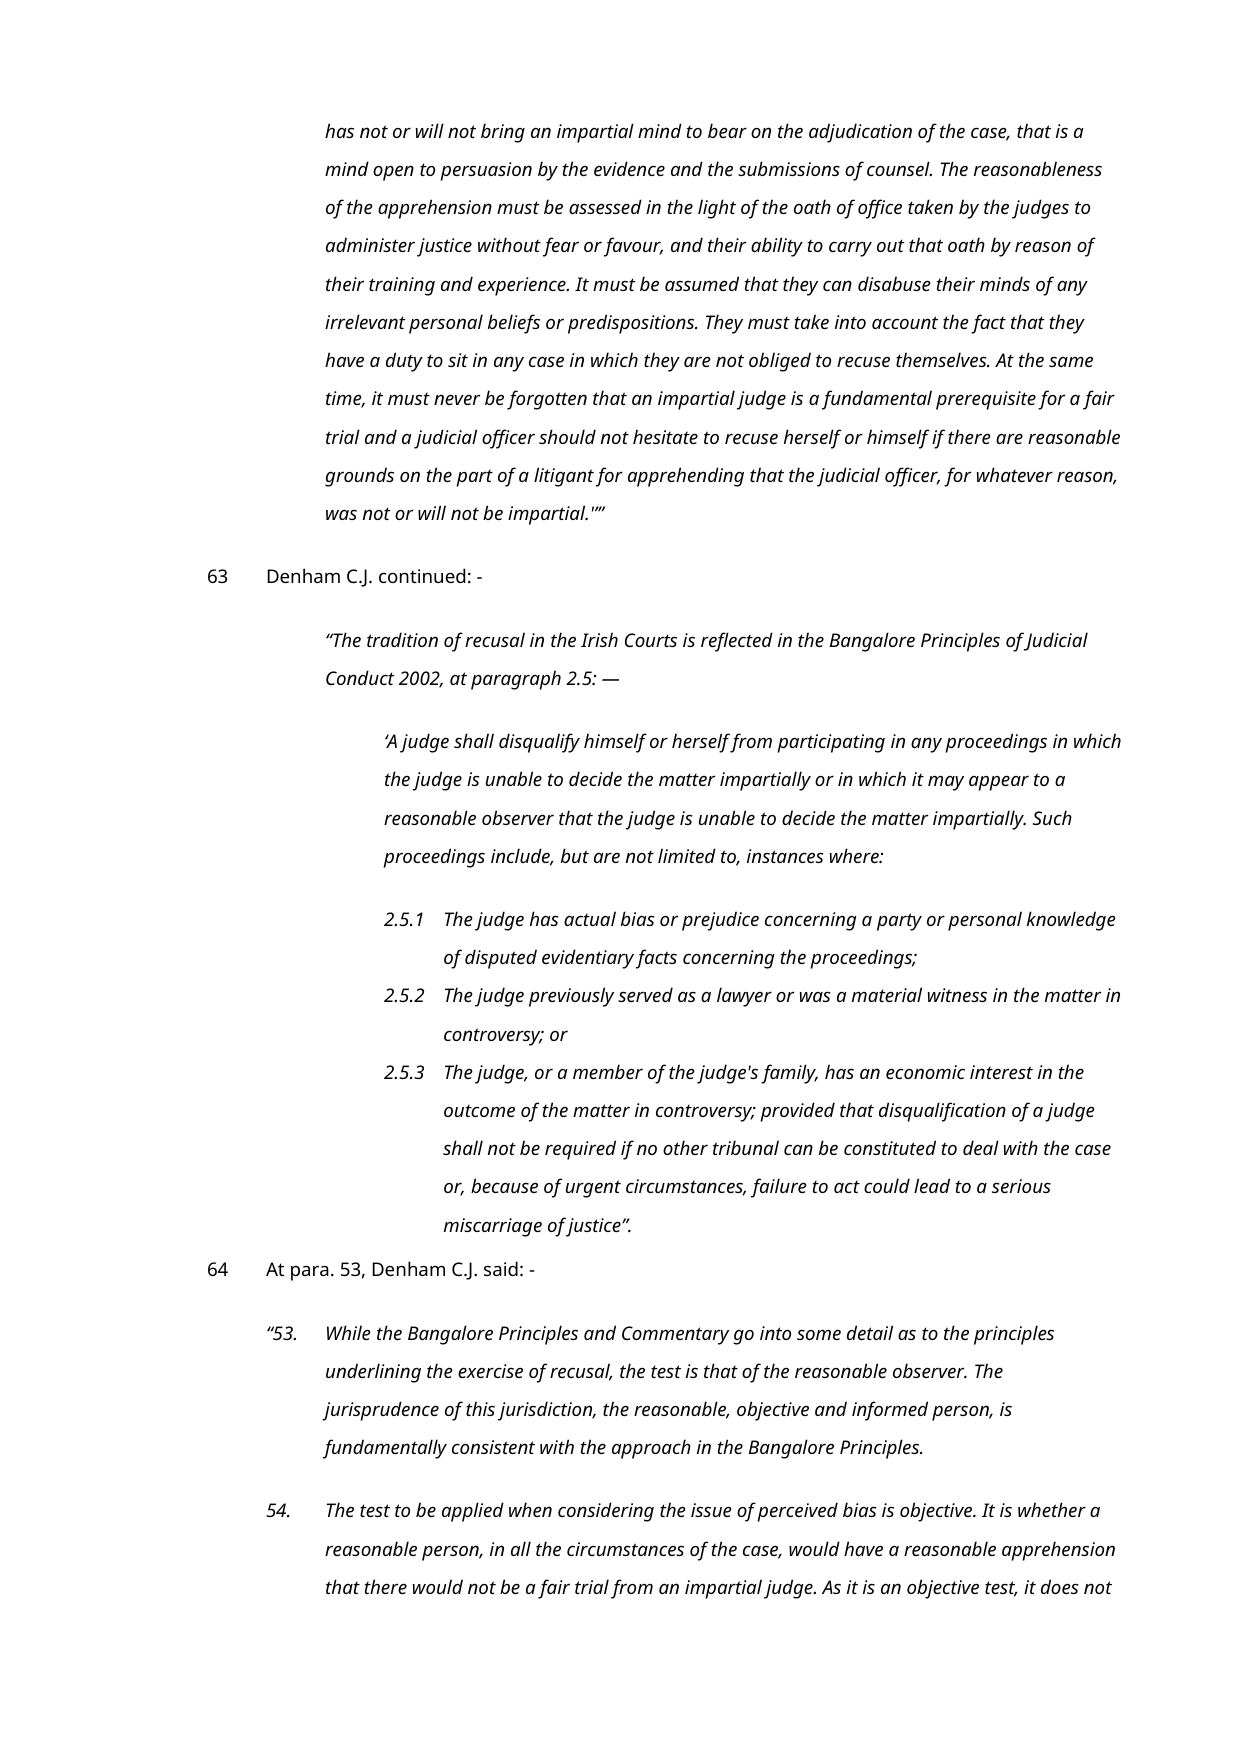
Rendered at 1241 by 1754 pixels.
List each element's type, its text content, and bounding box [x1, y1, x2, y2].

text “53. While the Bangalore Principles and Commentary go into some detail as to the principles underlining the exercise of recusal, the test is that of the reasonable observer. The jurisprudence of this jurisdiction, the reasonable, objective and informed person, is fundamentally consistent with the approach in the Bangalore Principles. [266, 1320, 1122, 1460]
text 2.5.3 The judge, or a member of the judge's family, has an economic interest in the outcome of the matter in controversy; provided that disqualification of a judge shall not be required if no other tribunal can be constituted to deal with the case or, because of urgent circumstances, failure to act could lead to a serious miscarriage of justice”. [384, 1059, 1122, 1238]
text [266, 1498, 1122, 1600]
text 63 Denham C.J. continued: - [207, 564, 1122, 589]
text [266, 118, 1122, 526]
text 64 At para. 53, Denham C.J. said: - [207, 1257, 1122, 1282]
text ‘A judge shall disqualify himself or herself from participating in any proceedings in which the judge is unable to decide the matter impartially or in which it may appear to a reasonable observer that the judge is unable to decide the matter impartially. Such proceedings include, but are not limited to, instances where: [325, 728, 1122, 868]
text 2.5.1 The judge has actual bias or prejudice concerning a party or personal knowledge of disputed evidentiary facts concerning the proceedings; [384, 906, 1122, 970]
text “The tradition of recusal in the Irish Courts is reflected in the Bangalore Principles of Judicial Conduct 2002, at paragraph 2.5: — [266, 627, 1122, 691]
text 2.5.2 The judge previously served as a lawyer or was a material witness in the matter in controversy; or [384, 983, 1122, 1046]
